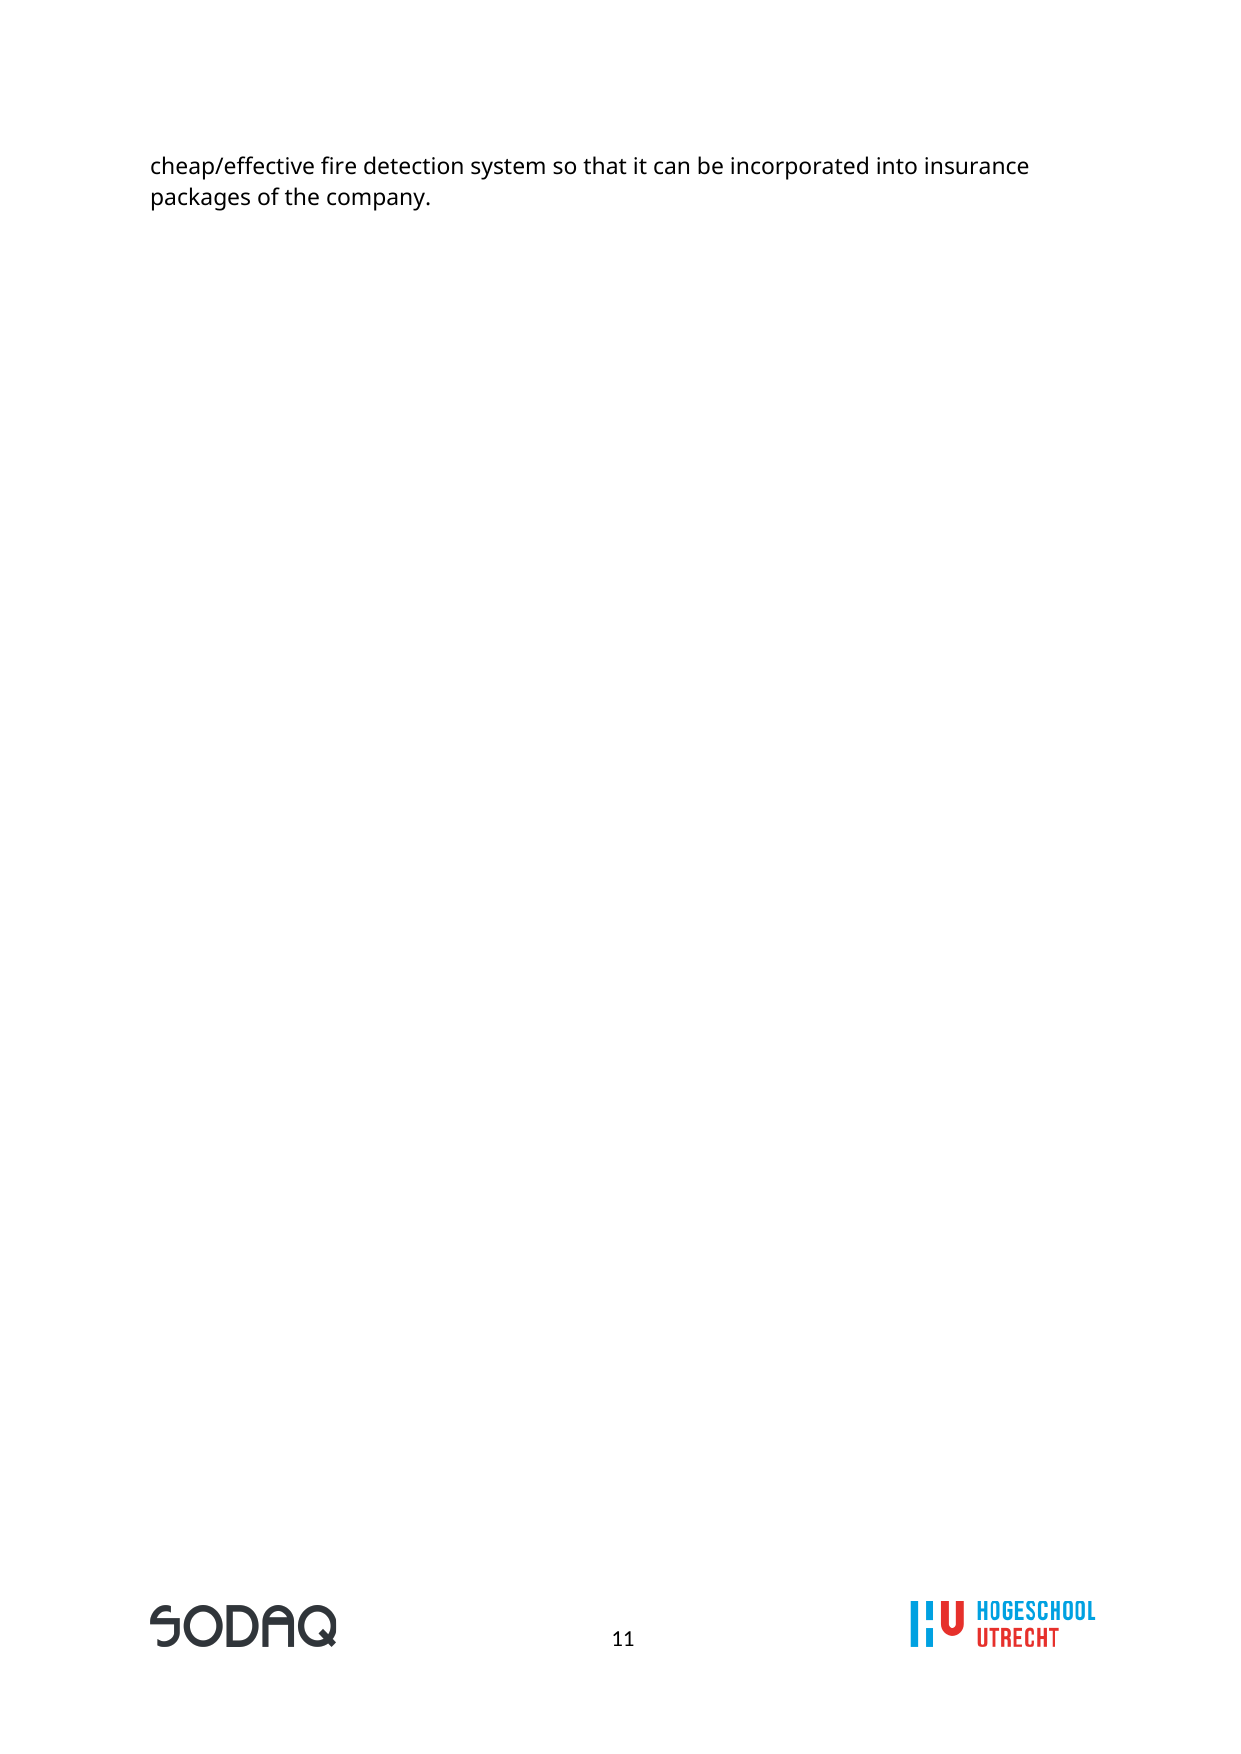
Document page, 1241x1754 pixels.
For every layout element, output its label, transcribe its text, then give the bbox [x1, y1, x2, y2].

picture [1092, 1601, 1096, 1616]
picture [150, 1605, 337, 1647]
picture [919, 1601, 1096, 1647]
